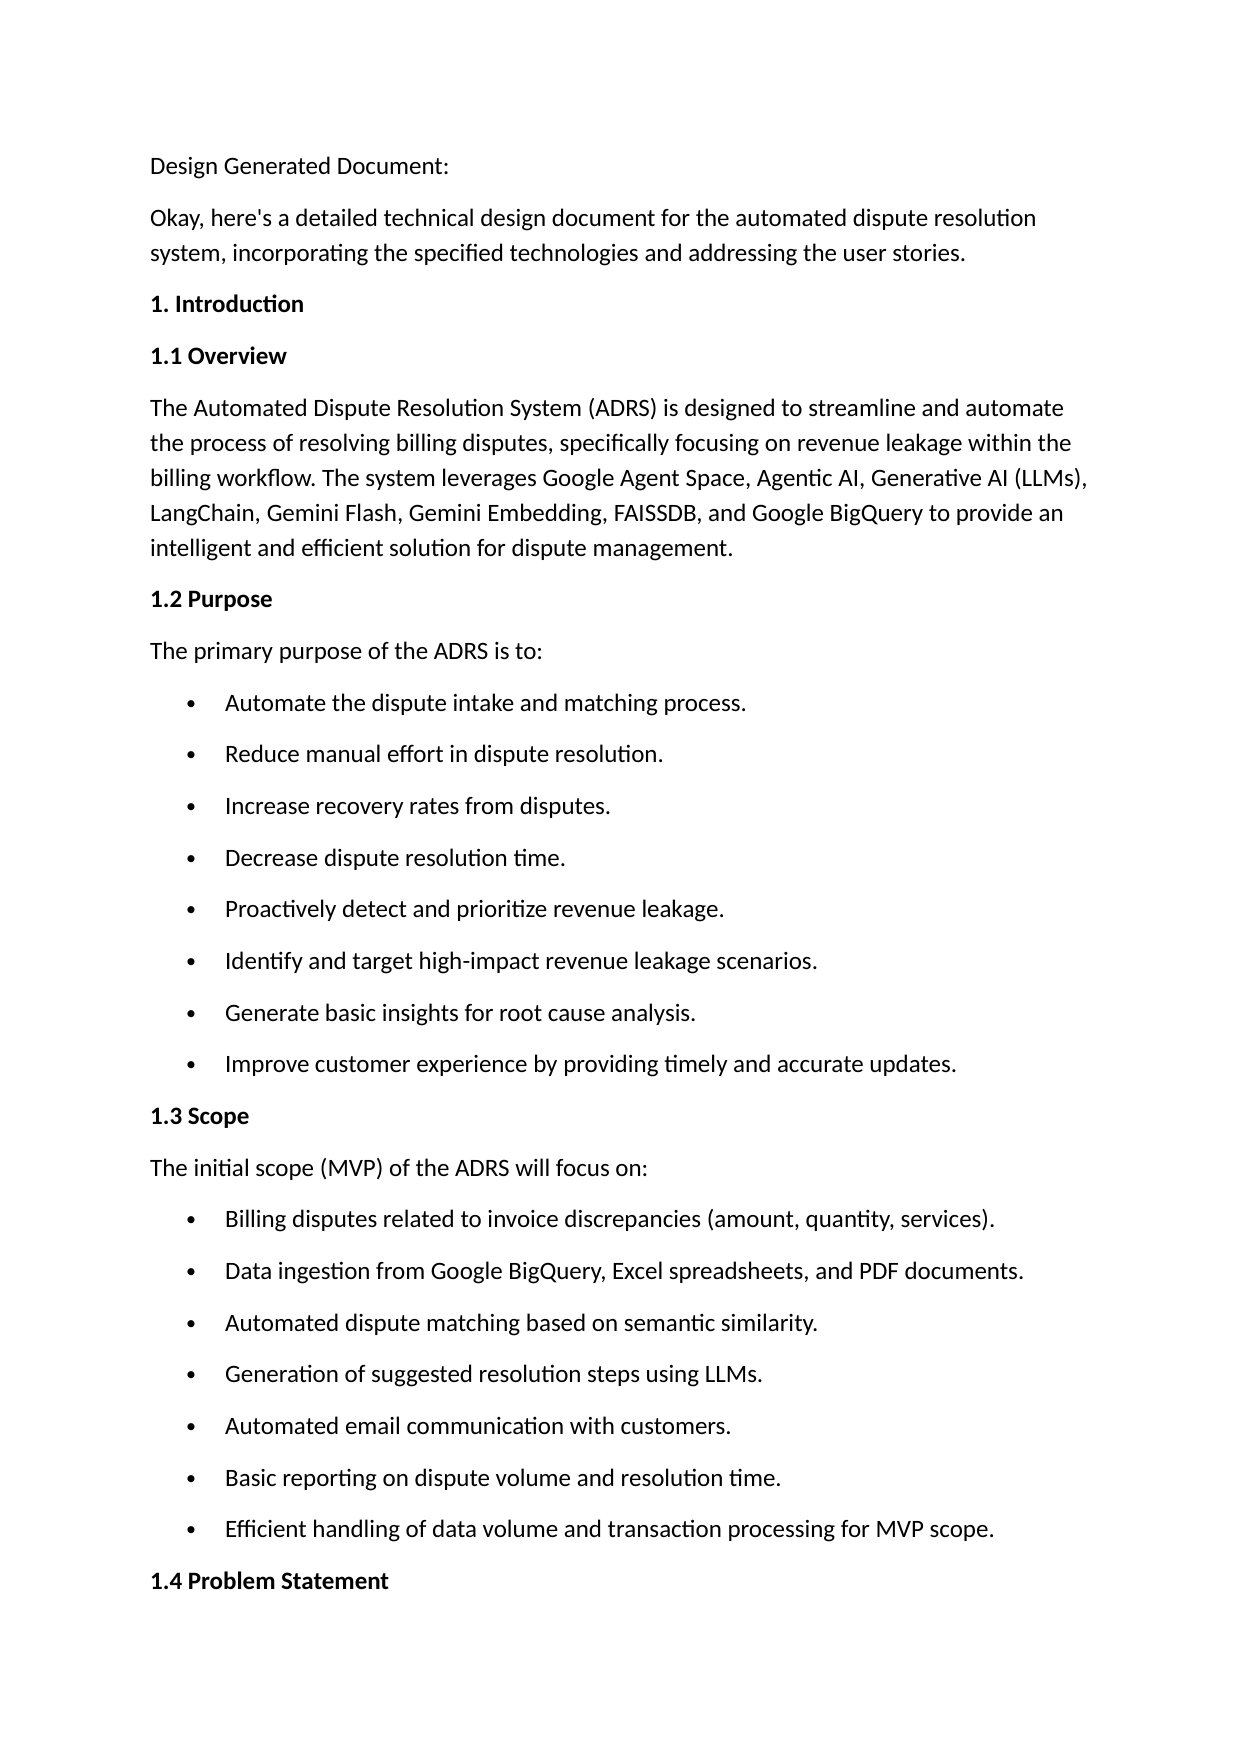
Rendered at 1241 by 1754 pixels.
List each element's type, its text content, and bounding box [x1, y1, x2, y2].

list Increase recovery rates from disputes. [187, 790, 1090, 821]
list Decrease dispute resolution time. [187, 842, 1090, 872]
text 1.4 Problem Statement [150, 1565, 1090, 1596]
list Automate the dispute intake and matching process. [187, 687, 1090, 717]
text Design Generated Document: [150, 150, 1090, 181]
list Generation of suggested resolution steps using LLMs. [187, 1358, 1090, 1389]
text 1. Introduction [150, 288, 1090, 319]
text 1.1 Overview [150, 340, 1090, 371]
text 1.2 Purpose [150, 583, 1090, 614]
list Basic reporting on dispute volume and resolution time. [187, 1462, 1090, 1492]
list Automated dispute matching based on semantic similarity. [187, 1307, 1090, 1337]
list Proactively detect and prioritize revenue leakage. [187, 893, 1090, 924]
list Data ingestion from Google BigQuery, Excel spreadsheets, and PDF documents. [187, 1255, 1090, 1286]
text Okay, here's a detailed technical design document for the automated dispute resolution system, incorporating the specified technologies and addressing the user stories. [150, 202, 1090, 267]
text 1.3 Scope [150, 1100, 1090, 1131]
list Reduce manual effort in dispute resolution. [187, 738, 1090, 769]
list Automated email communication with customers. [187, 1410, 1090, 1441]
text The primary purpose of the ADRS is to: [150, 635, 1090, 666]
list Efficient handling of data volume and transaction processing for MVP scope. [187, 1513, 1090, 1544]
text The Automated Dispute Resolution System (ADRS) is designed to streamline and automate the process of resolving billing disputes, specifically focusing on revenue leakage within the billing workflow. The system leverages Google Agent Space, Agentic AI, Generative AI (LLMs), LangChain, Gemini Flash, Gemini Embedding, FAISSDB, and Google BigQuery to provide an intelligent and efficient solution for dispute management. [150, 392, 1090, 562]
list Billing disputes related to invoice discrepancies (amount, quantity, services). [187, 1203, 1090, 1234]
list Generate basic insights for root cause analysis. [187, 997, 1090, 1027]
text The initial scope (MVP) of the ADRS will focus on: [150, 1152, 1090, 1182]
list Improve customer experience by providing timely and accurate updates. [187, 1048, 1090, 1079]
list Identify and target high-impact revenue leakage scenarios. [187, 945, 1090, 976]
